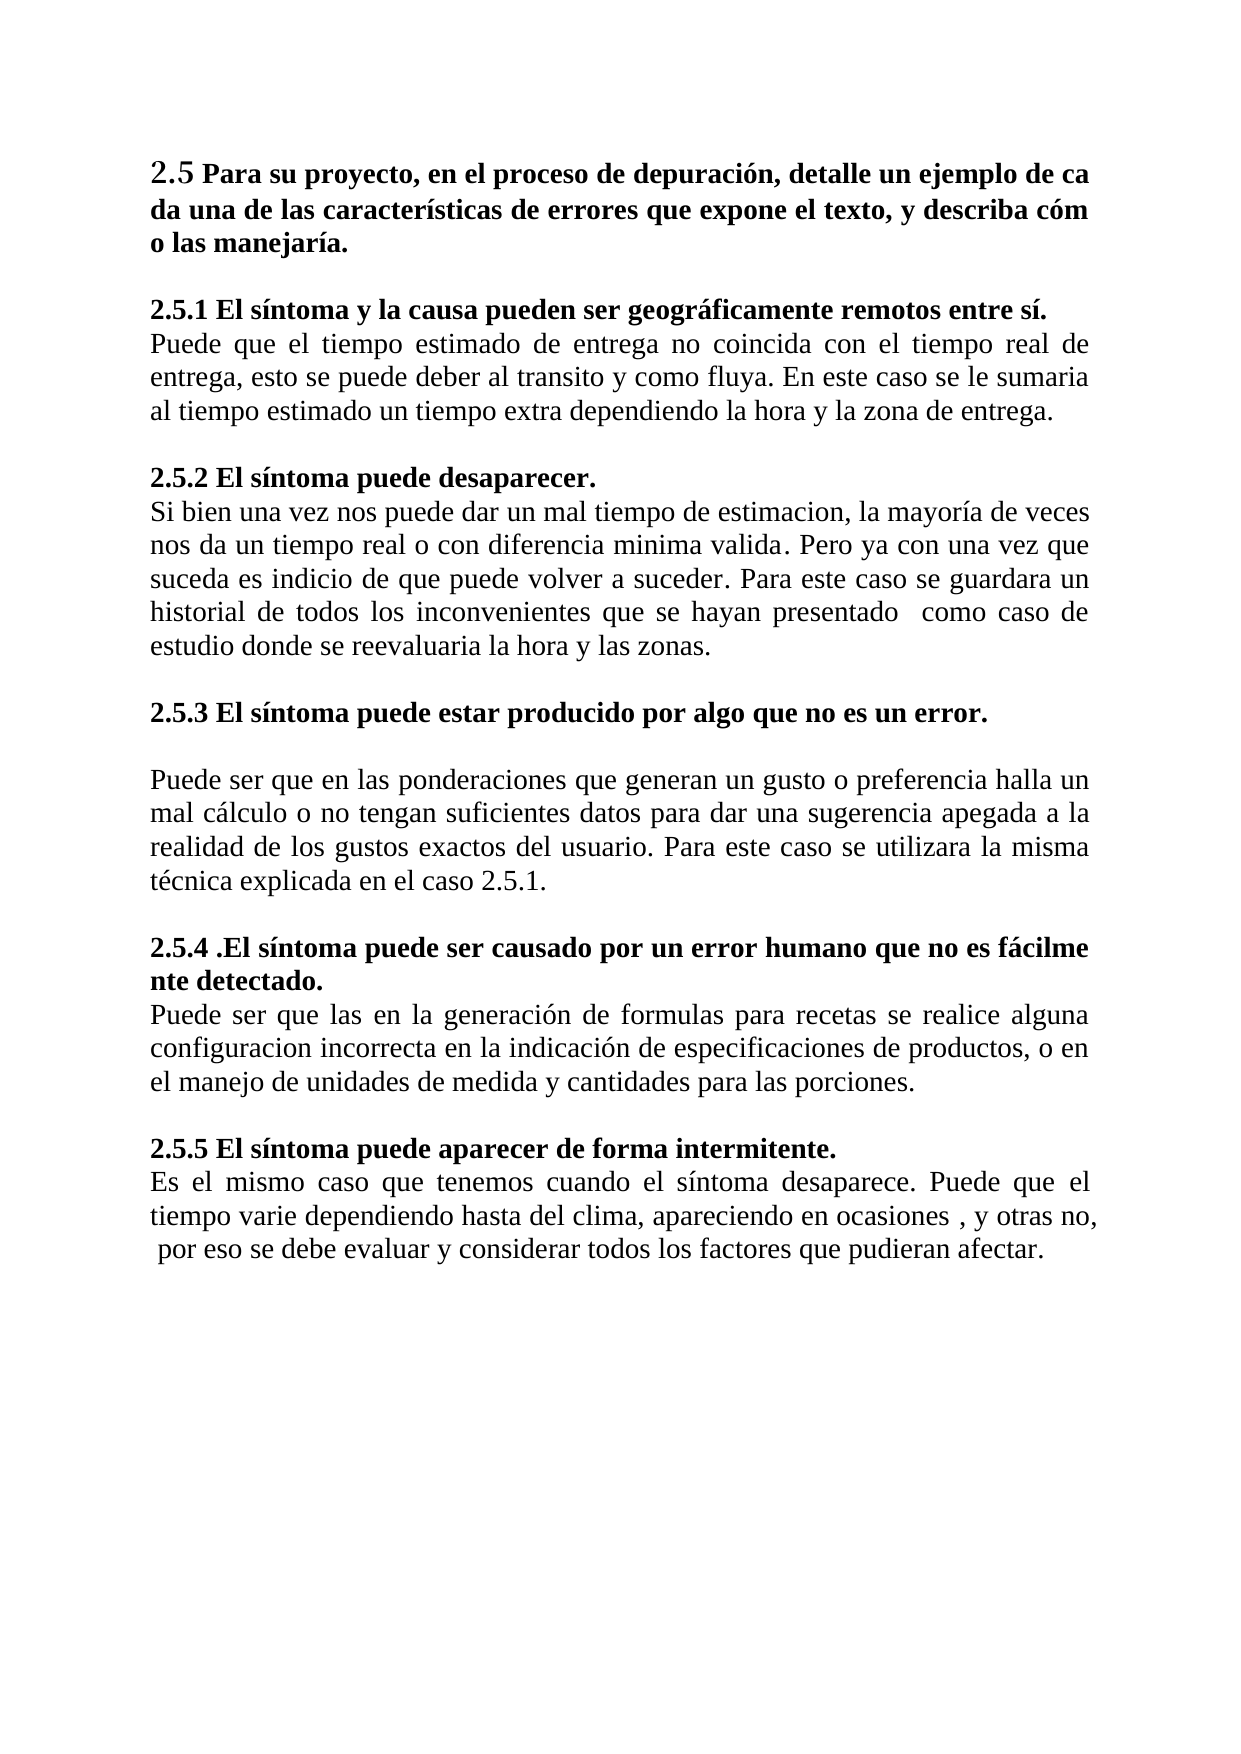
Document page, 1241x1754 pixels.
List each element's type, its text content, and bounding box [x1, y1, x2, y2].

list El síntoma puede estar producido por algo que no es un error. [150, 695, 1090, 728]
list Para su proyecto, en el proceso de depuración, detalle un ejemplo de cada una de las características de errores que expone el texto, y describa cómo las manejaría. [150, 150, 1090, 259]
list Puede que el tiempo estimado de entrega no coincida con el tiempo real de entrega, esto se puede deber al transito y como fluya. En este caso se le sumaria al tiempo estimado un tiempo extra dependiendo la hora y la zona de entrega. [150, 326, 1090, 427]
list El síntoma puede aparecer de forma intermitente. [150, 1131, 1090, 1164]
list El síntoma puede desaparecer. [150, 460, 1090, 494]
list .El síntoma puede ser causado por un error humano que no es fácilmente detectado. [150, 930, 1090, 997]
list Puede ser que en las ponderaciones que generan un gusto o preferencia halla un mal cálculo o no tengan suficientes datos para dar una sugerencia apegada a la realidad de los gustos exactos del usuario. Para este caso se utilizara la misma técnica explicada en el caso 2.5.1. [150, 762, 1090, 896]
list Es el mismo caso que tenemos cuando el síntoma desaparece. Puede que el tiempo varie dependiendo hasta del clima, apareciendo en ocasiones , y otras no, por eso se debe evaluar y considerar todos los factores que pudieran afectar. [150, 1164, 1090, 1265]
list Puede ser que las en la generación de formulas para recetas se realice alguna configuracion incorrecta en la indicación de especificaciones de productos, o en el manejo de unidades de medida y cantidades para las porciones. [150, 997, 1090, 1097]
list Si bien una vez nos puede dar un mal tiempo de estimacion, la mayoría de veces nos da un tiempo real o con diferencia minima valida. Pero ya con una vez que suceda es indicio de que puede volver a suceder. Para este caso se guardara un historial de todos los inconvenientes que se hayan presentado como caso de estudio donde se reevaluaria la hora y las zonas. [150, 494, 1090, 661]
list El síntoma y la causa pueden ser geográficamente remotos entre sí. [150, 292, 1090, 326]
